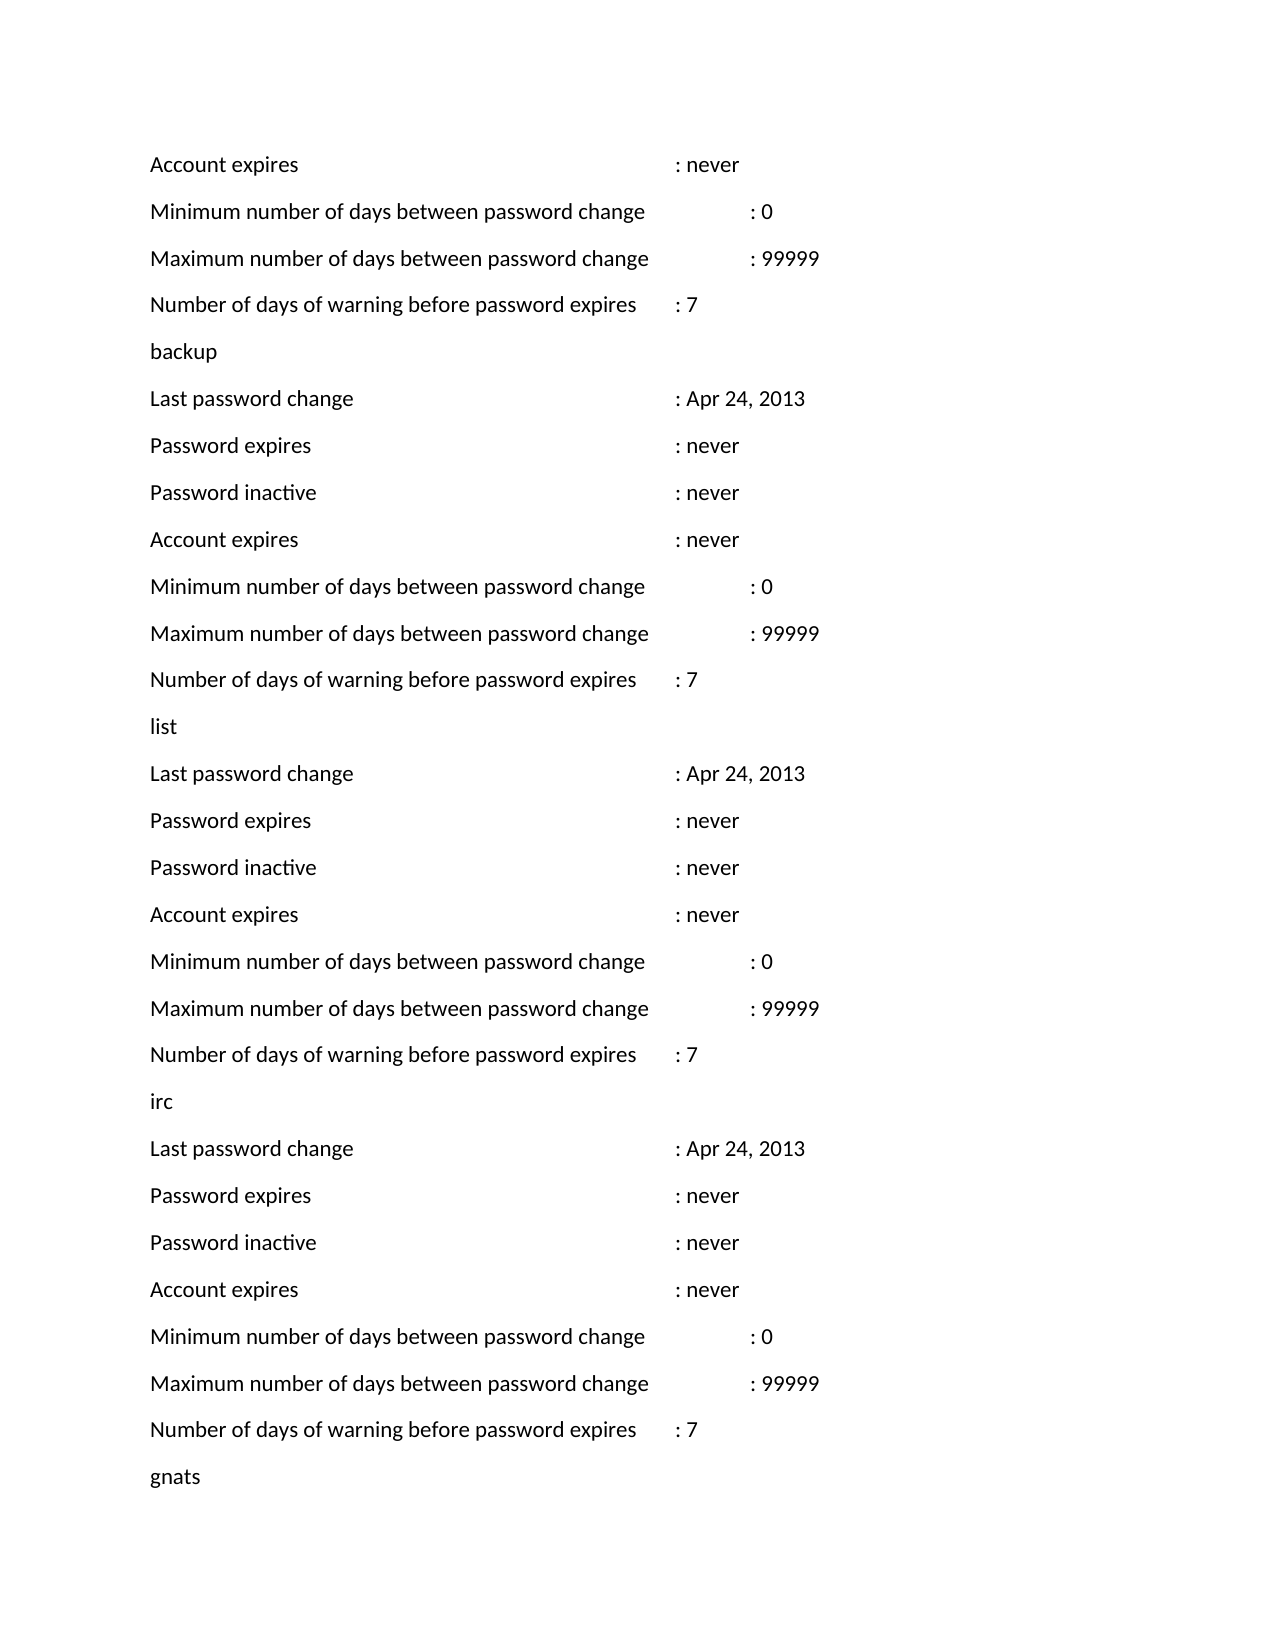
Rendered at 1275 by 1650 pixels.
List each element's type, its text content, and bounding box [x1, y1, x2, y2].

text Number of days of warning before password expires : 7 [150, 1416, 1125, 1444]
text Account expires : never [150, 525, 1125, 553]
text Last password change : Apr 24, 2013 [150, 384, 1125, 412]
text Password inactive : never [150, 478, 1125, 506]
text Last password change : Apr 24, 2013 [150, 759, 1125, 787]
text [150, 244, 1125, 272]
text Minimum number of days between password change : 0 [150, 947, 1125, 975]
text Maximum number of days between password change : 99999 [150, 994, 1125, 1022]
text Number of days of warning before password expires : 7 [150, 1041, 1125, 1069]
text Password inactive : never [150, 1228, 1125, 1256]
text Password expires : never [150, 431, 1125, 459]
text Number of days of warning before password expires : 7 [150, 666, 1125, 694]
text list [150, 712, 1125, 741]
text backup [150, 337, 1125, 366]
text Password expires : never [150, 1181, 1125, 1209]
text Minimum number of days between password change : 0 [150, 572, 1125, 600]
text Password inactive : never [150, 853, 1125, 881]
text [150, 1322, 1125, 1350]
text Account expires : never [150, 900, 1125, 928]
text irc [150, 1087, 1125, 1116]
text Minimum number of days between password change : 0 [150, 197, 1125, 225]
text Account expires : never [150, 150, 1125, 178]
text gnats [150, 1462, 1125, 1491]
text Last password change : Apr 24, 2013 [150, 1134, 1125, 1162]
text Maximum number of days between password change : 99999 [150, 619, 1125, 647]
text Password expires : never [150, 806, 1125, 834]
text Account expires : never [150, 1275, 1125, 1303]
text Maximum number of days between password change : 99999 [150, 1369, 1125, 1397]
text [150, 291, 1125, 319]
